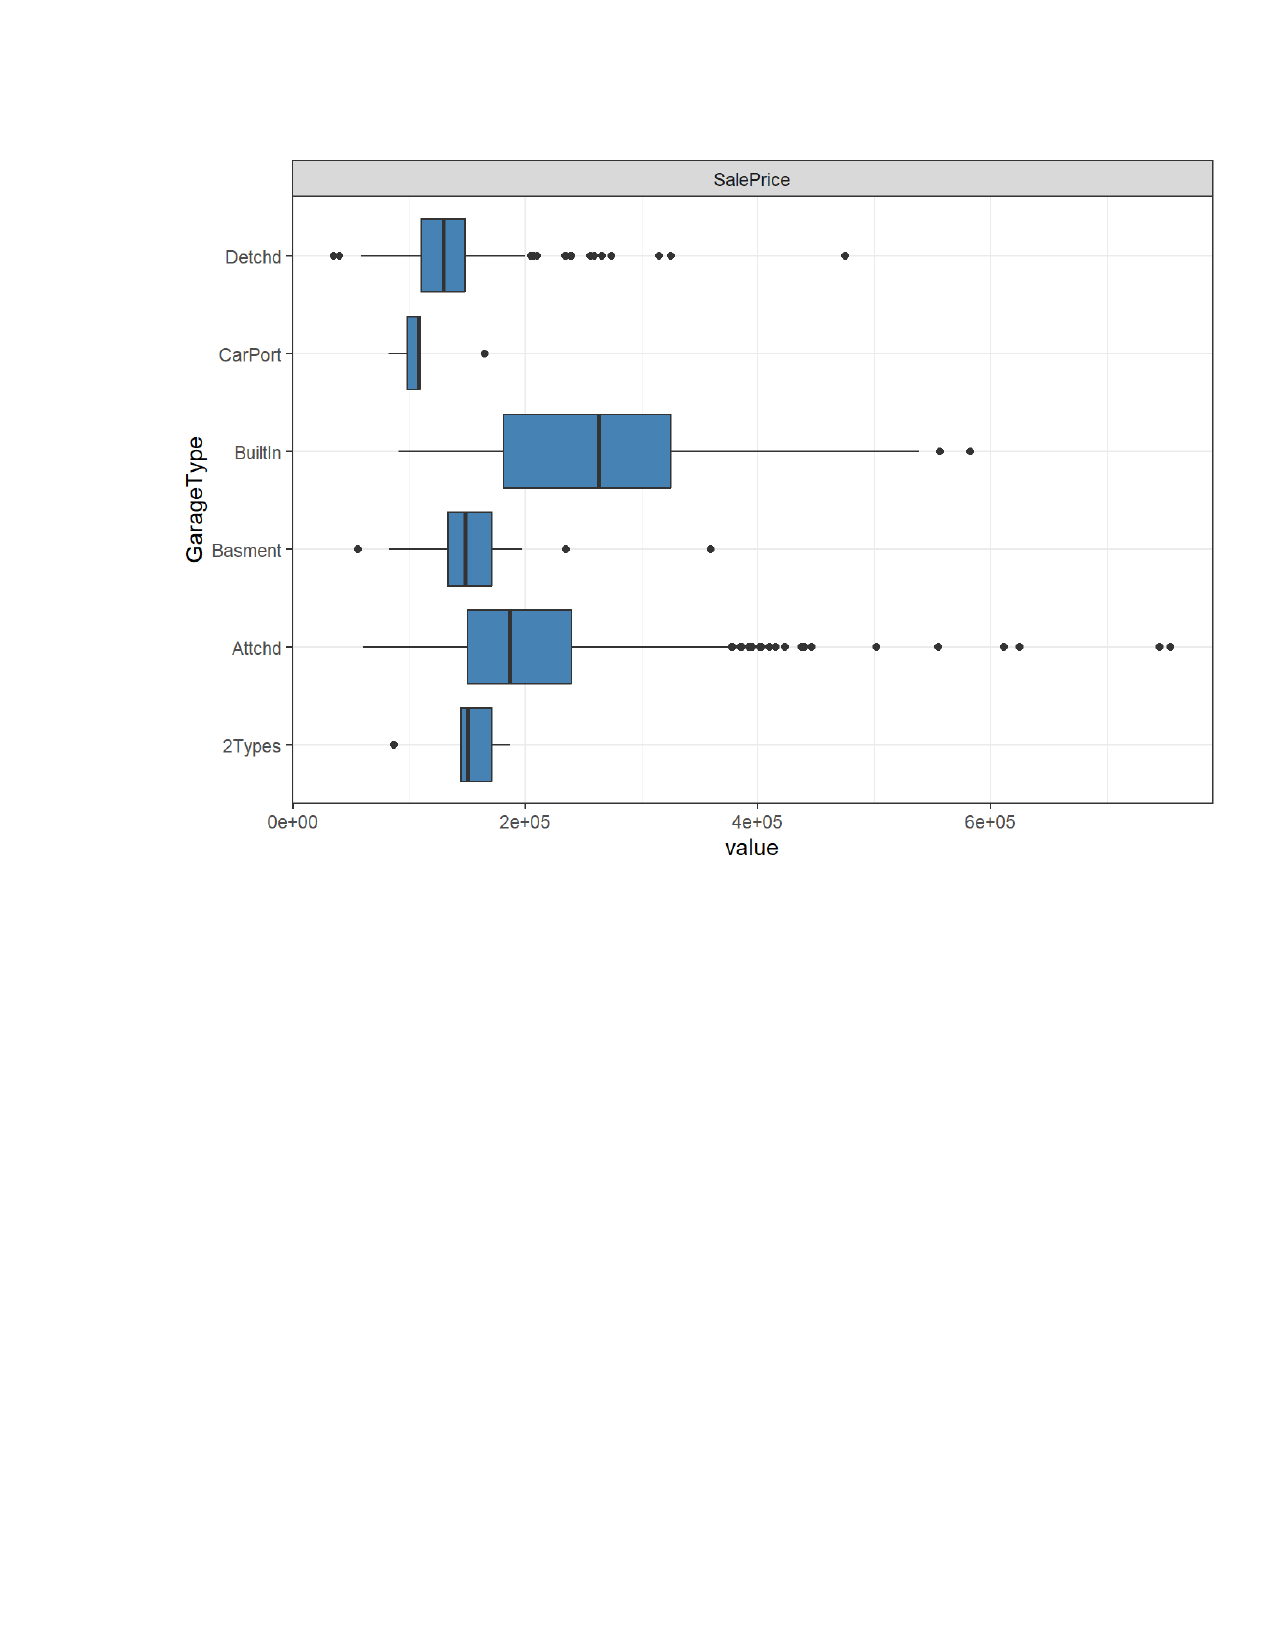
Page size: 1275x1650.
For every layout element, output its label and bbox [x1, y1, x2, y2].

picture [173, 150, 1224, 900]
